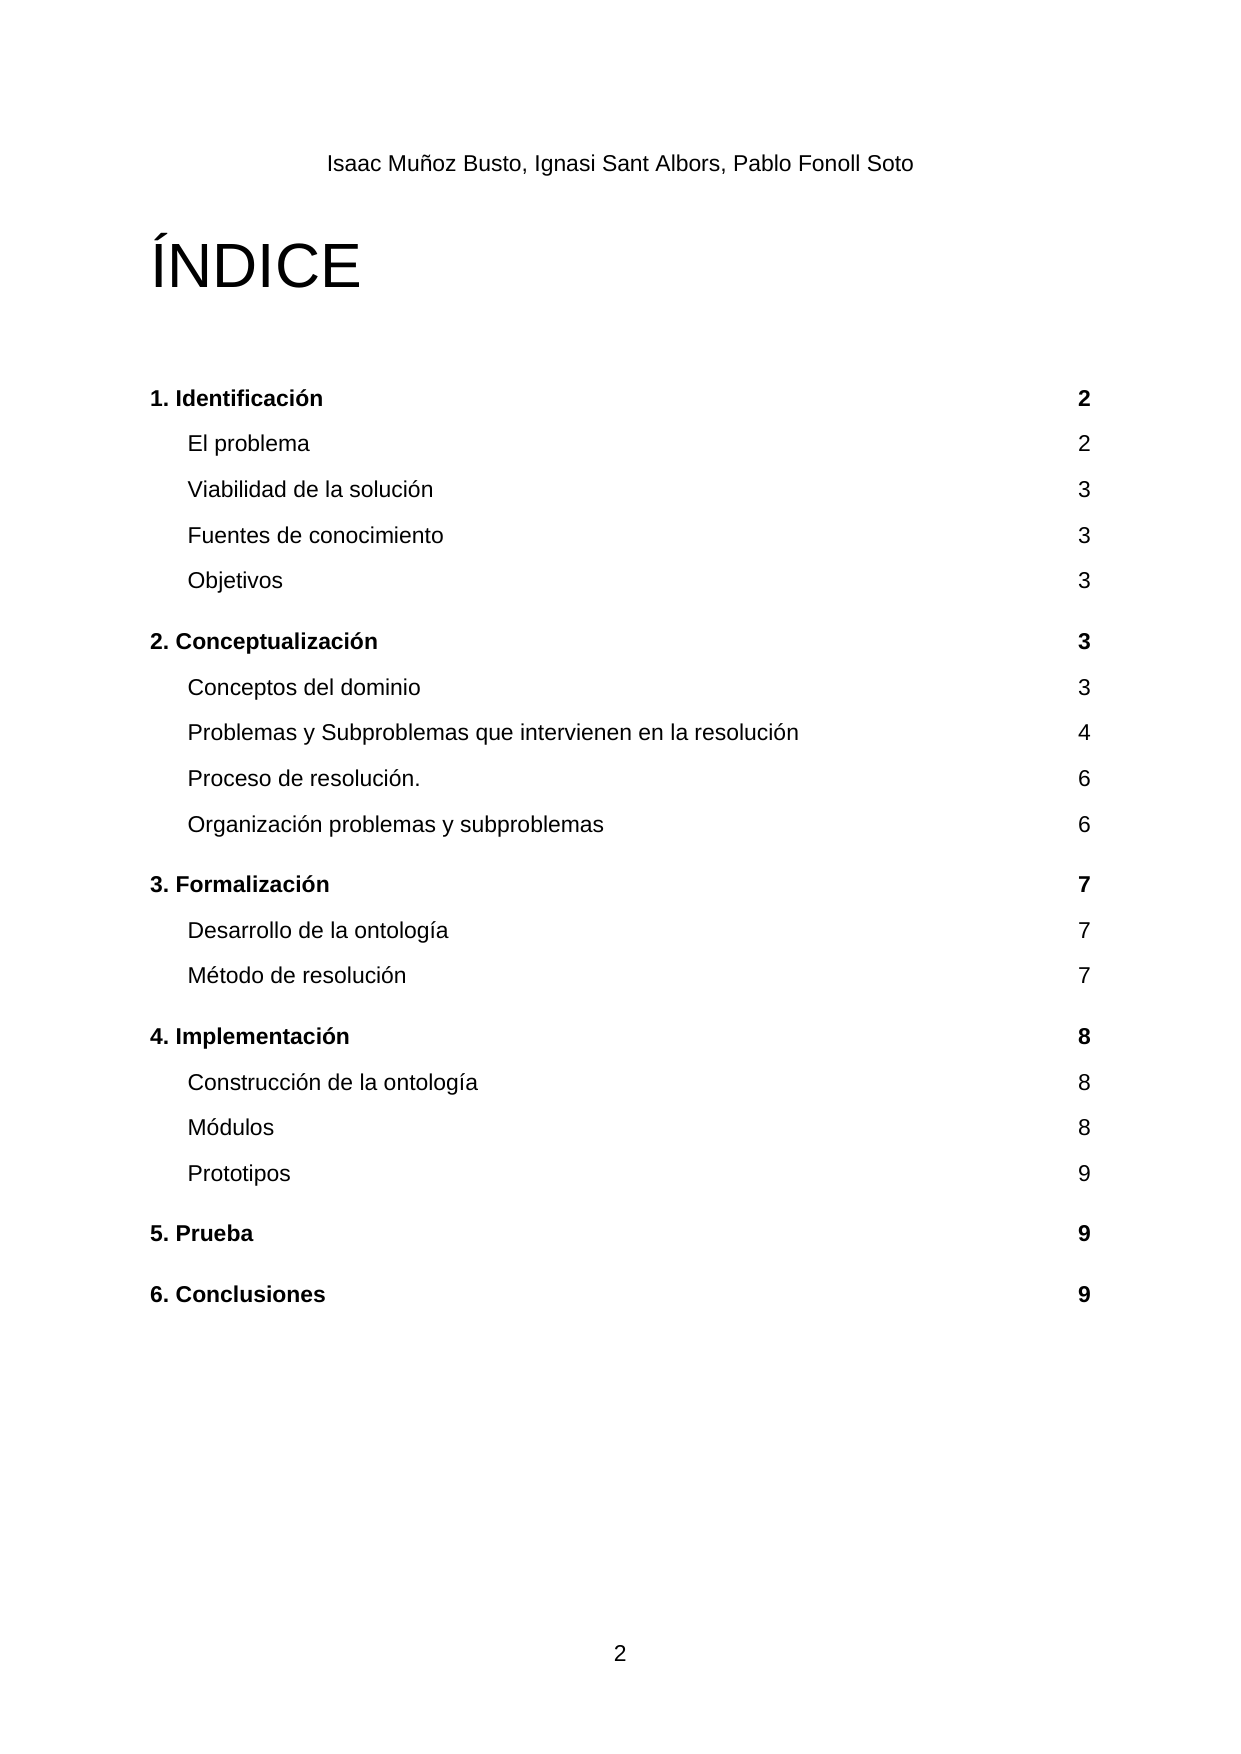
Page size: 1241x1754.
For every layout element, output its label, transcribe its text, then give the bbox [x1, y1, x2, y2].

text ÍNDICE [150, 229, 1090, 301]
text Isaac Muñoz Busto, Ignasi Sant Albors, Pablo Fonoll Soto [150, 150, 1090, 176]
